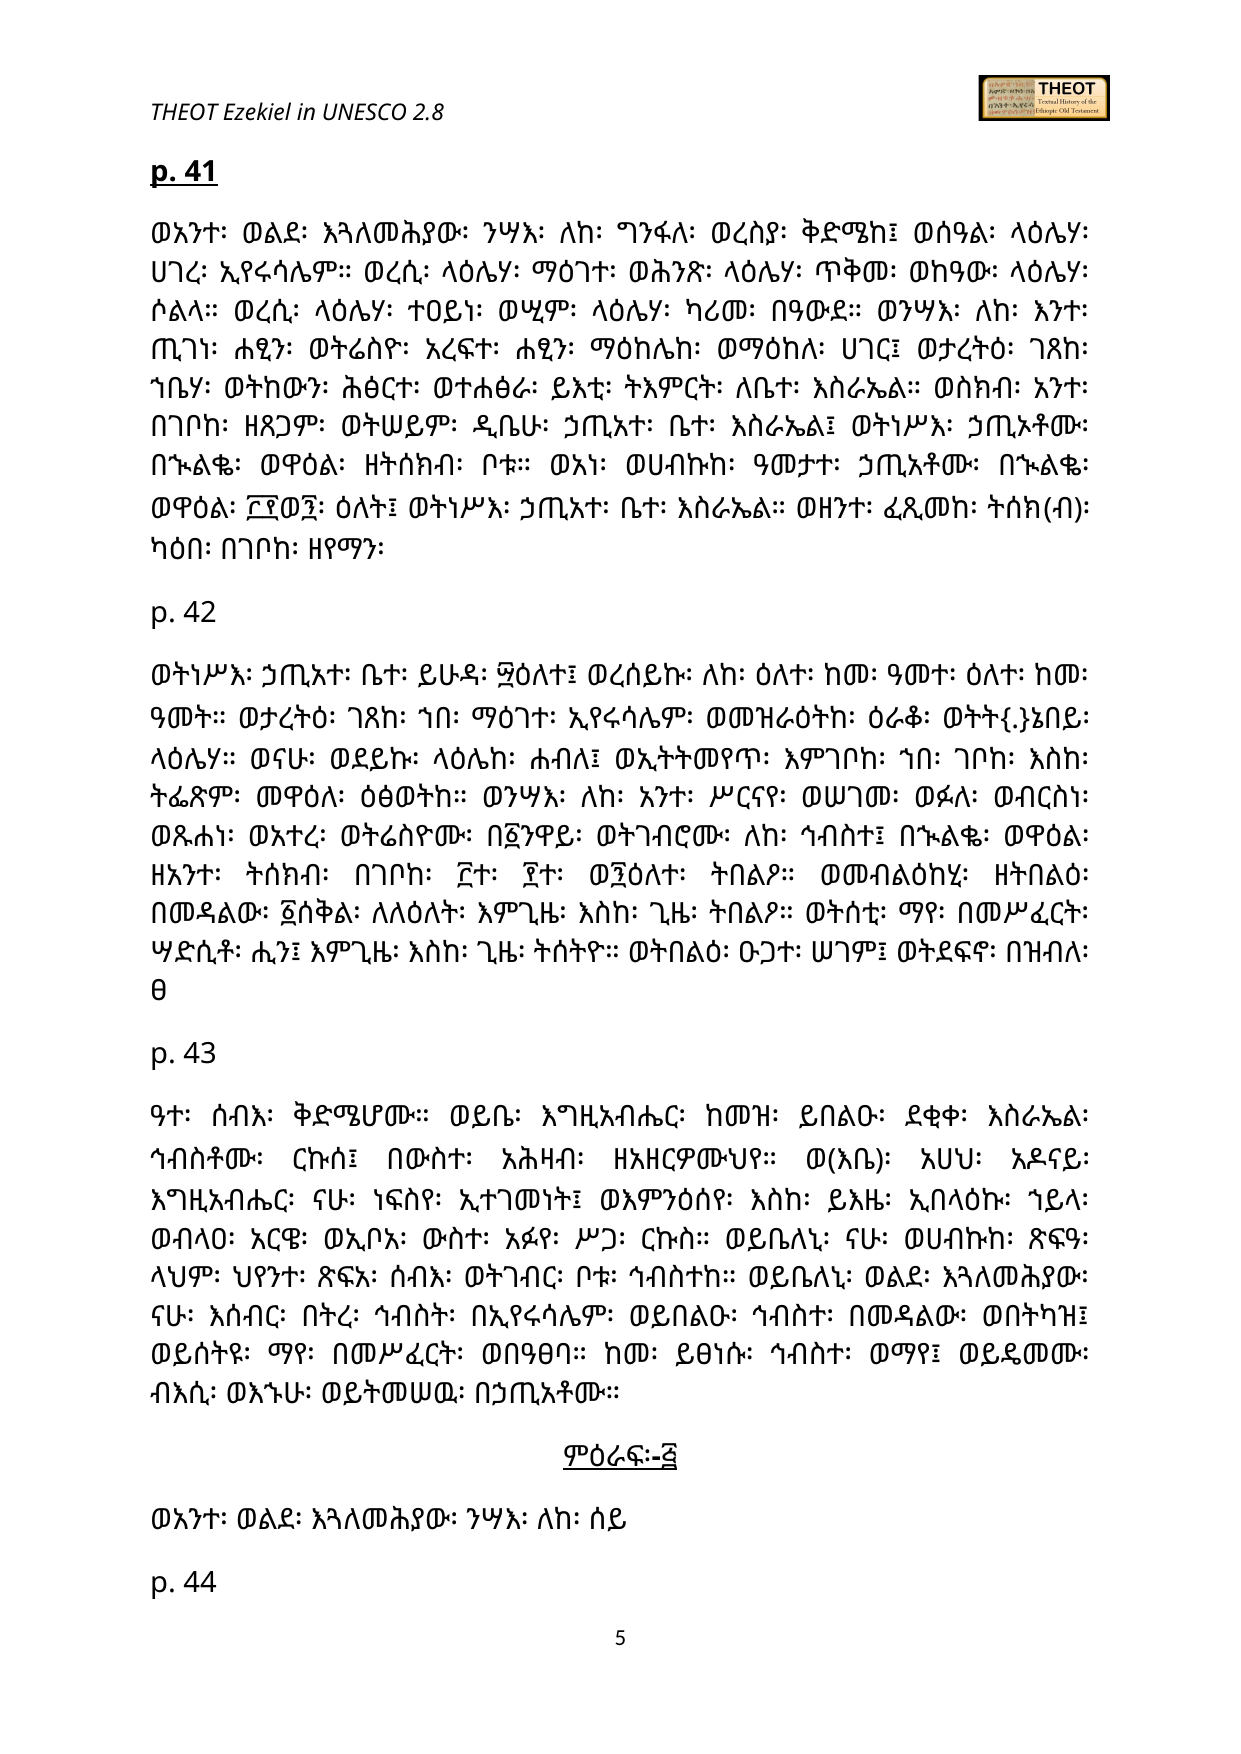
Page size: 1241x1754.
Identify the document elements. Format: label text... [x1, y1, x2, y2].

text ምዕራፍ፡-፭ [150, 1435, 1090, 1475]
text p. 42 [150, 591, 1090, 631]
text ወአንተ፡ ወልደ፡ እጓለመሕያው፡ ንሣእ፡ ለከ፡ ግንፋለ፡ ወረስያ፡ ቅድሜከ፤ ወሰዓል፡ ላዕሌሃ፡ ሀገረ፡ ኢየሩሳሌም። ወረሲ፡ ላዕሌሃ፡ ማዕገተ፡ ወሕንጽ፡ ላዕሌሃ፡ ጥቅመ፡ ወከዓው፡ ላዕሌሃ፡ ሶልላ። ወረሲ፡ ላዕሌሃ፡ ተዐይነ፡ ወሢም፡ ላዕሌሃ፡ ካሪመ፡ በዓውደ። ወንሣእ፡ ለከ፡ እንተ፡ ጢገነ፡ ሐፂን፡ ወትሬስዮ፡ አረፍተ፡ ሐፂን፡ ማዕከሌከ፡ ወማዕከለ፡ ሀገር፤ ወታረትዕ፡ ገጸከ፡ ኀቤሃ፡ ወትከውን፡ ሕፅርተ፡ ወተሐፅራ፡ ይእቲ፡ ትእምርት፡ ለቤተ፡ እስራኤል። ወስክብ፡ አንተ፡ በገቦከ፡ ዘጸጋም፡ ወትሠይም፡ ዲቤሁ፡ ኃጢአተ፡ ቤተ፡ እስራኤል፤ ወትነሥእ፡ ኃጢኦቶሙ፡ በኊልቈ፡ ወዋዕል፡ ዘትሰክብ፡ ቦቱ። ወአነ፡ ወሀብኩከ፡ ዓመታተ፡ ኃጢአቶሙ፡ በኊልቈ፡ ወዋዕል፡ ፫፻ወ፺፡ ዕለት፤ ወትነሥእ፡ ኃጢአተ፡ ቤተ፡ እስራኤል። ወዘንተ፡ ፈጺመከ፡ ትሰክ(ብ)፡ ካዕበ፡ በገቦከ፡ ዘየማን፡ [150, 216, 1090, 565]
text p. 43 [150, 1032, 1090, 1072]
text ወትነሥእ፡ ኃጢአተ፡ ቤተ፡ ይሁዳ፡ ፵ዕለተ፤ ወረሰይኩ፡ ለከ፡ ዕለተ፡ ከመ፡ ዓመተ፡ ዕለተ፡ ከመ፡ ዓመት። ወታረትዕ፡ ገጸከ፡ ኀበ፡ ማዕገተ፡ ኢየሩሳሌም፡ ወመዝራዕትከ፡ ዕራቆ፡ ወትት{.}ኔበይ፡ ላዕሌሃ። ወናሁ፡ ወደይኩ፡ ላዕሌከ፡ ሐብለ፤ ወኢትትመየጥ፡ እምገቦከ፡ ኀበ፡ ገቦከ፡ እስከ፡ ትፌጽም፡ መዋዕለ፡ ዕፅወትከ። ወንሣእ፡ ለከ፡ አንተ፡ ሥርናየ፡ ወሠገመ፡ ወፉለ፡ ወብርስነ፡ ወጹሐነ፡ ወአተረ፡ ወትሬስዮሙ፡ በ፩ንዋይ፡ ወትገብሮሙ፡ ለከ፡ ኅብስተ፤ በኊልቈ፡ ወዋዕል፡ ዘአንተ፡ ትሰክብ፡ በገቦከ፡ ፫ተ፡ ፻ተ፡ ወ፺ዕለተ፡ ትበልዖ። ወመብልዕከሂ፡ ዘትበልዕ፡ በመዳልው፡ ፩ሰቅል፡ ለለዕለት፡ እምጊዜ፡ እስከ፡ ጊዜ፡ ትበልዖ። ወትሰቲ፡ ማየ፡ በመሥፈርት፡ ሣድሲቶ፡ ሒን፤ እምጊዜ፡ እስከ፡ ጊዜ፡ ትሰትዮ። ወትበልዕ፡ ዑጋተ፡ ሠገም፤ ወትደፍኖ፡ በዝብለ፡ ፀ [150, 658, 1090, 1007]
text ዓተ፡ ሰብእ፡ ቅድሜሆሙ። ወይቤ፡ እግዚአብሔር፡ ከመዝ፡ ይበልዑ፡ ደቂቀ፡ እስራኤል፡ ኅብስቶሙ፡ ርኩሰ፤ በውስተ፡ አሕዛብ፡ ዘአዘርዎሙህየ። ወ(እቤ)፡ አሀህ፡ አዶናይ፡ እግዚአብሔር፡ ናሁ፡ ነፍስየ፡ ኢተገመነት፤ ወእምንዕሰየ፡ እስከ፡ ይእዜ፡ ኢበላዕኩ፡ ኀይላ፡ ወብላዐ፡ አርዌ፡ ወኢቦአ፡ ውስተ፡ አፉየ፡ ሥጋ፡ ርኩስ። ወይቤለኒ፡ ናሁ፡ ወሀብኩከ፡ ጽፍዓ፡ ላህም፡ ህየንተ፡ ጽፍአ፡ ሰብእ፡ ወትገብር፡ ቦቱ፡ ኅብስተከ። ወይቤለኒ፡ ወልደ፡ እጓለመሕያው፡ ናሁ፡ እሰብር፡ በትረ፡ ኅብስት፡ በኢየሩሳሌም፡ ወይበልዑ፡ ኅብስተ፡ በመዳልው፡ ወበትካዝ፤ ወይሰትዩ፡ ማየ፡ በመሥፈርት፡ ወበዓፀባ። ከመ፡ ይፀነሱ፡ ኅብስተ፡ ወማየ፤ ወይዴመሙ፡ ብእሲ፡ ወእኁሁ፡ ወይትመሠዉ፡ በኃጢአቶሙ። [150, 1099, 1090, 1409]
text p. 44 [150, 1561, 1090, 1601]
text p. 41 [150, 150, 1090, 190]
picture [978, 75, 1110, 121]
text ወአንተ፡ ወልደ፡ እጓለመሕያው፡ ንሣእ፡ ለከ፡ ሰይ [150, 1502, 1090, 1535]
